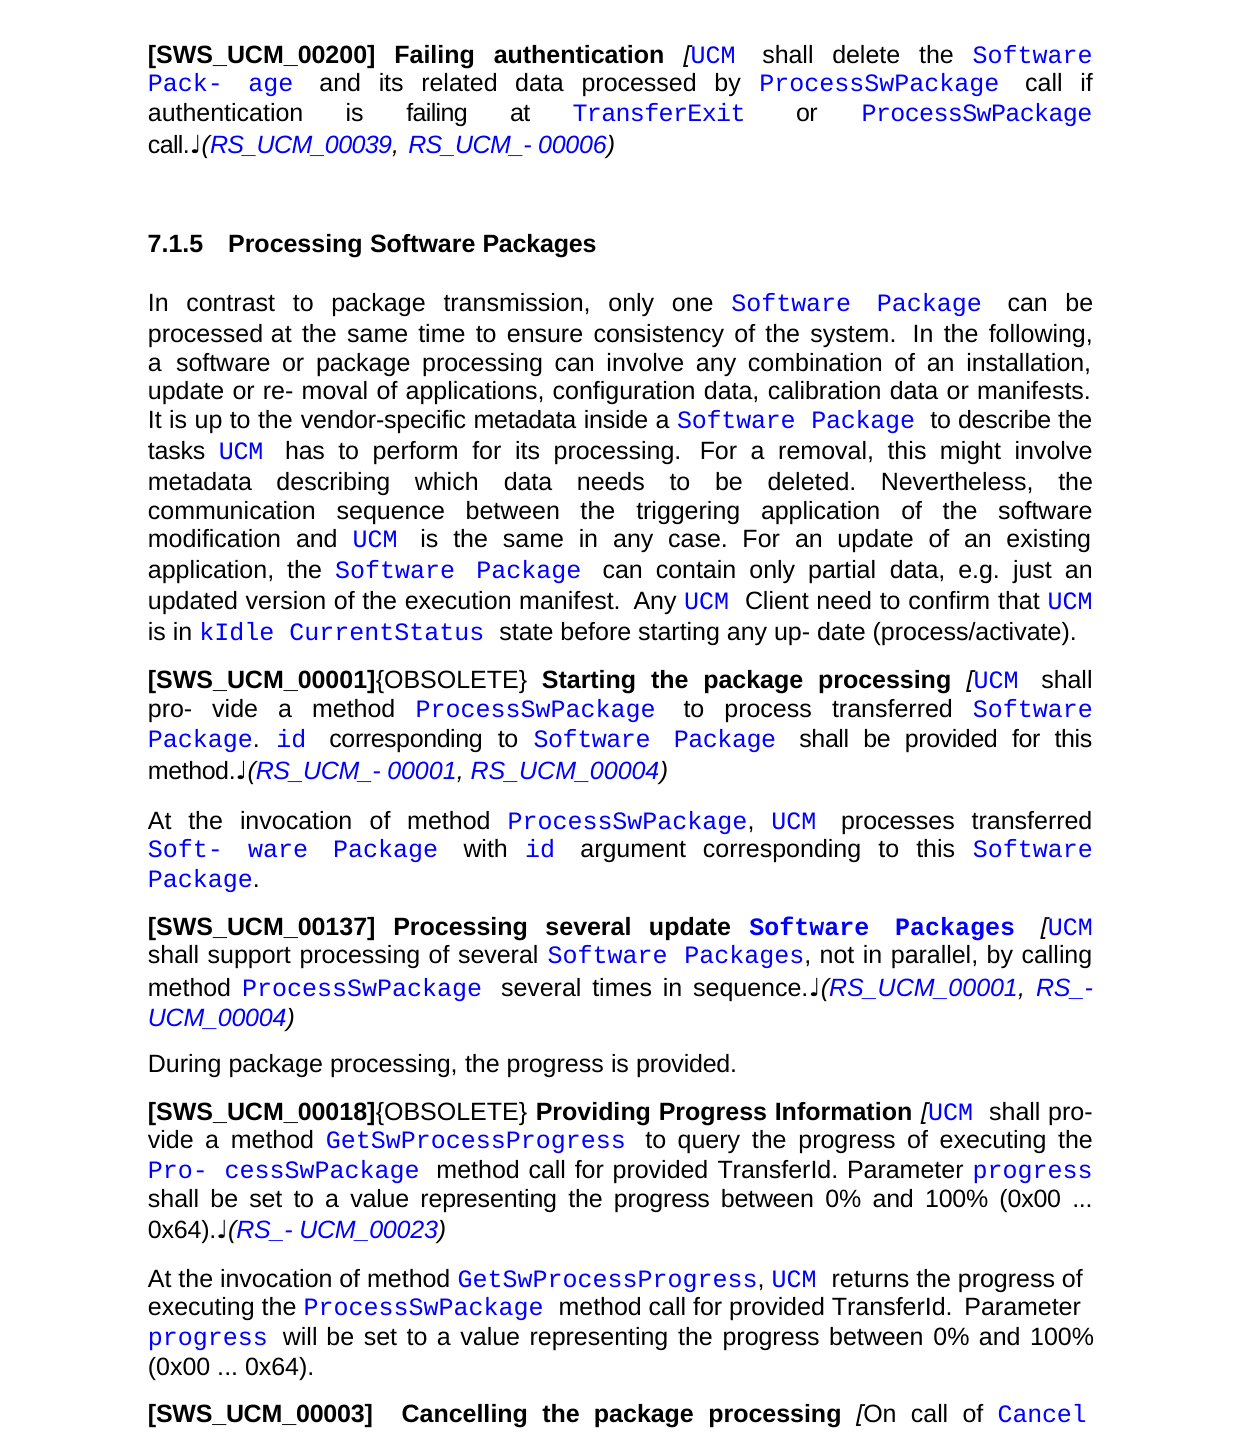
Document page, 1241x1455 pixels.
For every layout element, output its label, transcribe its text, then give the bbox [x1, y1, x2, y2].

text [SWS_UCM_00137] Processing several update Software Packages [UCM shall support processing of several Software Packages, not in parallel, by calling method ProcessSwPackage several times in sequence.♩(RS_UCM_00001, RS_- UCM_00004) [148, 909, 1093, 1031]
text [SWS_UCM_00018]{OBSOLETE} Providing Progress Information [UCM shall pro- vide a method GetSwProcessProgress to query the progress of executing the Pro- cessSwPackage method call for provided TransferId. Parameter progress shall be set to a value representing the progress between 0% and 100% (0x00 ... 0x64).♩(RS_- UCM_00023) [148, 1094, 1093, 1246]
text [SWS_UCM_00200] Failing authentication [UCM shall delete the Software Pack- age and its related data processed by ProcessSwPackage call if authentication is failing at TransferExit or ProcessSwPackage call.♩(RS_UCM_00039, RS_UCM_- 00006) [148, 37, 1093, 161]
text At the invocation of method GetSwProcessProgress, UCM returns the progress of executing the ProcessSwPackage method call for provided TransferId. Parameter progress will be set to a value representing the progress between 0% and 100% (0x00 ... 0x64). [148, 1264, 1107, 1381]
subtitle Processing Software Packages [147, 229, 1107, 258]
text [SWS_UCM_00001]{OBSOLETE} Starting the package processing [UCM shall pro- vide a method ProcessSwPackage to process transferred Software Package. id corresponding to Software Package shall be provided for this method.♩(RS_UCM_- 00001, RS_UCM_00004) [148, 663, 1093, 787]
text During package processing, the progress is provided. [148, 1049, 1107, 1078]
text At the invocation of method ProcessSwPackage, UCM processes transferred Soft- ware Package with id argument corresponding to this Software Package. [148, 805, 1093, 894]
text In contrast to package transmission, only one Software Package can be processed at the same time to ensure consistency of the system. In the following, a software or package processing can involve any combination of an installation, update or re- moval of applications, configuration data, calibration data or manifests. It is up to the vendor-specific metadata inside a Software Package to describe the tasks UCM has to perform for its processing. For a removal, this might involve metadata describing which data needs to be deleted. Nevertheless, the communication sequence between the triggering application of the software modification and UCM is the same in any case. For an update of an existing application, the Software Package can contain only partial data, e.g. just an updated version of the execution manifest. Any UCM Client need to confirm that UCM is in kIdle CurrentStatus state before starting any up- date (process/activate). [148, 288, 1093, 648]
text [SWS_UCM_00003] Cancelling the package processing [On call of Cancel [148, 1396, 1107, 1429]
